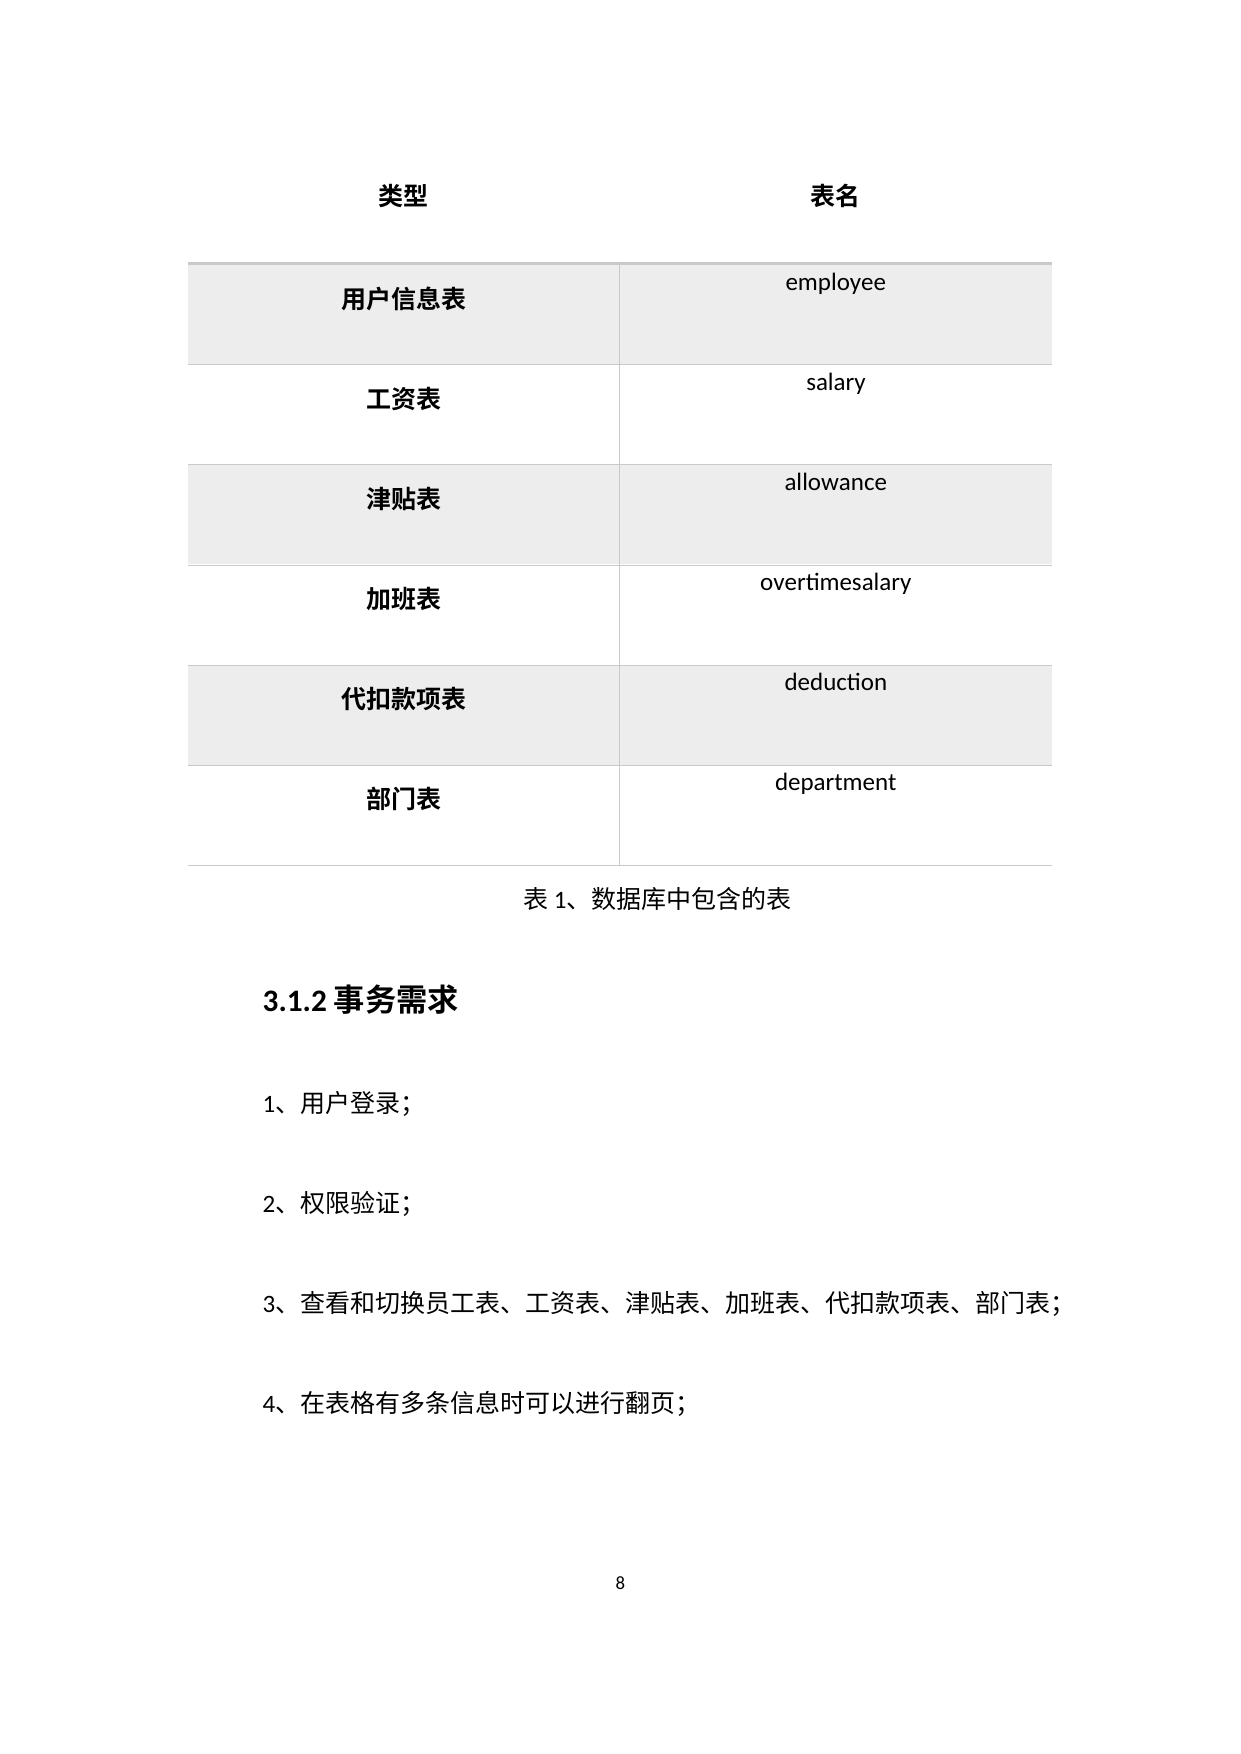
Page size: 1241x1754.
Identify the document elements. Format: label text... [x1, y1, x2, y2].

text 3.1.2 事务需求 [262, 965, 1053, 1030]
table_cell 代扣款项表 [188, 666, 619, 765]
text 1、用户登录； [262, 1069, 1053, 1134]
text 2、权限验证； [262, 1169, 1053, 1234]
table_cell salary [620, 365, 1052, 464]
table_cell department [620, 766, 1052, 865]
text 表1、数据库中包含的表 [262, 865, 1053, 930]
table_cell overtimesalary [620, 566, 1052, 664]
text 3、查看和切换员工表、工资表、津贴表、加班表、代扣款项表、部门表； [262, 1269, 1053, 1334]
text 4、在表格有多条信息时可以进行翻页； [262, 1369, 1053, 1434]
table_cell 部门表 [188, 766, 619, 865]
table_cell 用户信息表 [188, 265, 619, 364]
table_cell 工资表 [188, 365, 619, 464]
table_cell employee [620, 265, 1052, 364]
table_header 表名 [620, 162, 1052, 262]
table_header 类型 [188, 162, 619, 262]
table_cell 加班表 [188, 566, 619, 664]
table_cell allowance [620, 465, 1052, 564]
table_cell deduction [620, 666, 1052, 765]
table_cell 津贴表 [188, 465, 619, 564]
